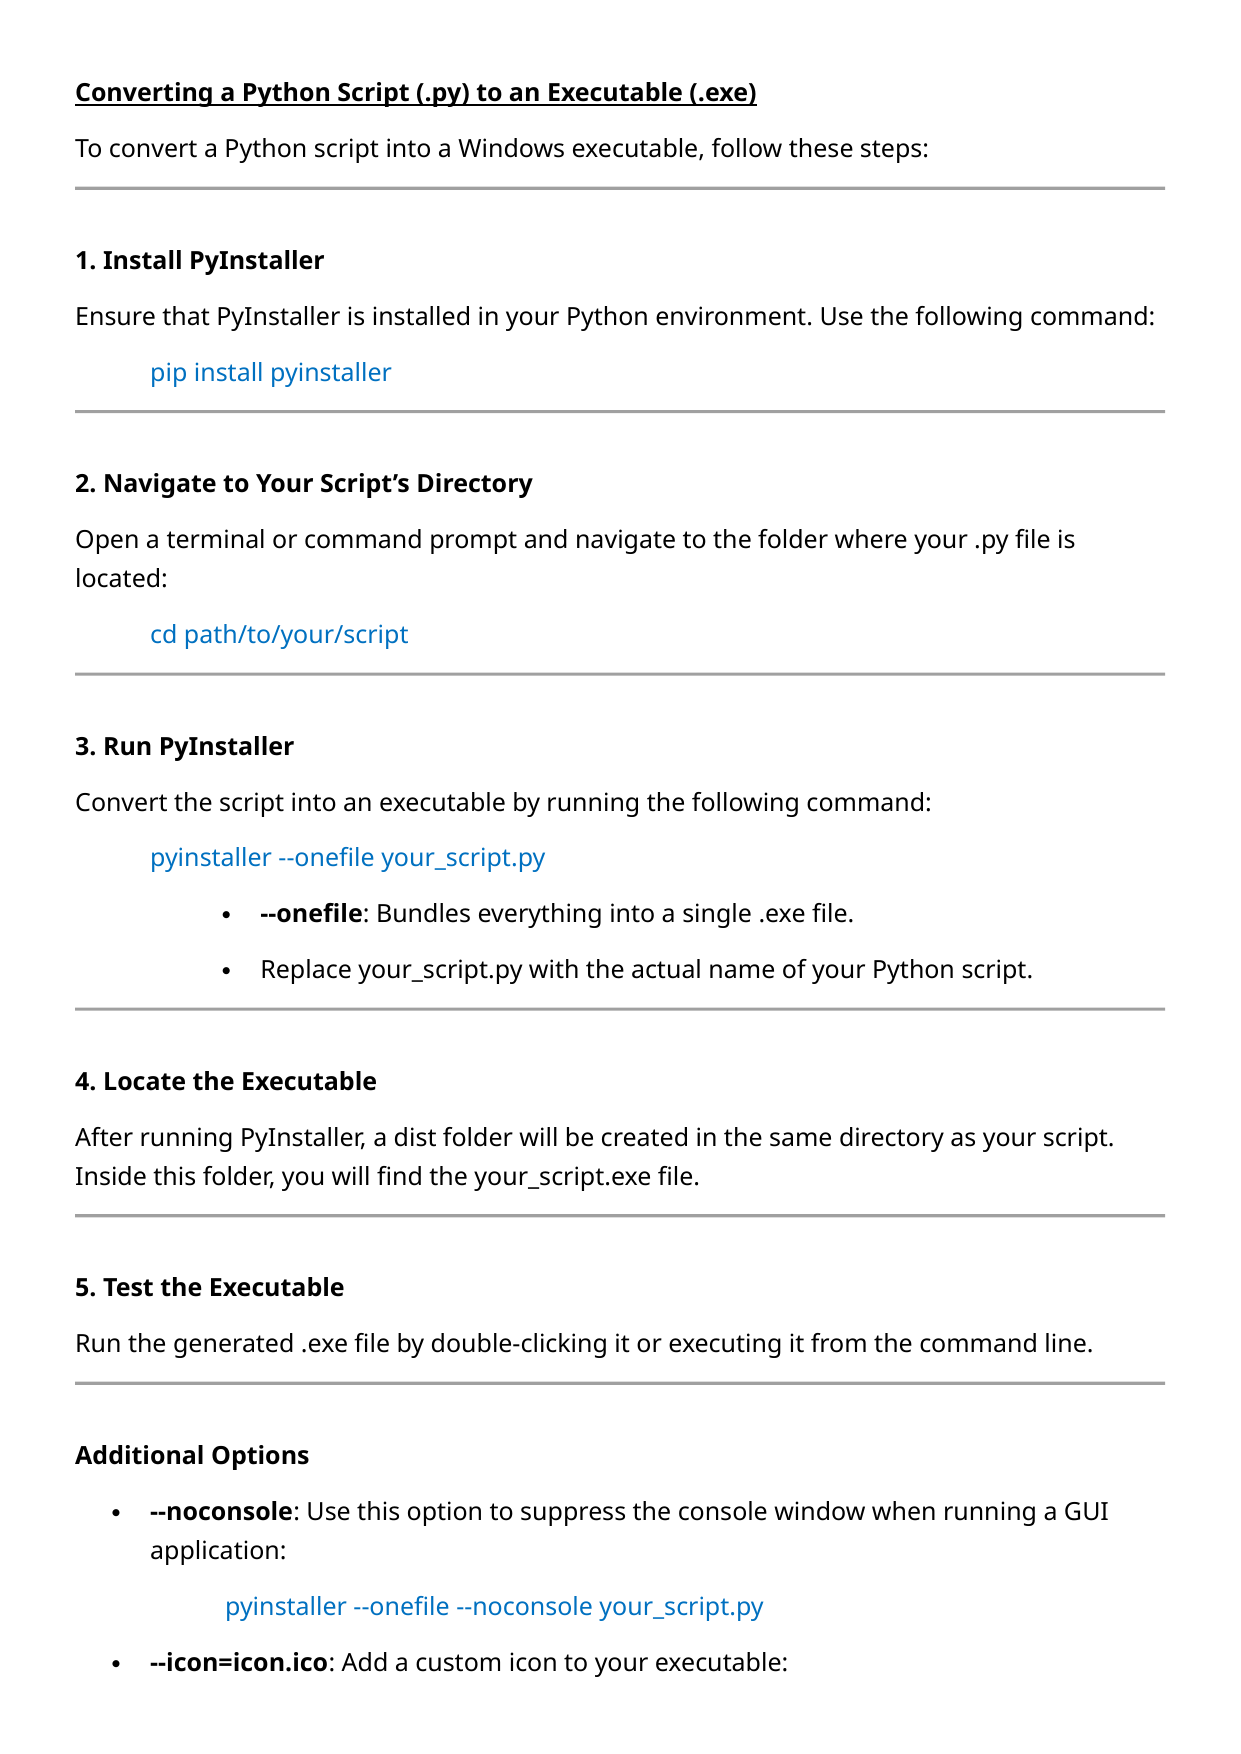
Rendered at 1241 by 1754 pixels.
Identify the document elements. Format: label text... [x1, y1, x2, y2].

text pyinstaller --onefile your_script.py [75, 840, 1165, 874]
text Run the generated .exe file by double-clicking it or executing it from the command line. [75, 1326, 1165, 1360]
list --icon=icon.ico: Add a custom icon to your executable: [112, 1644, 1165, 1678]
list --onefile: Bundles everything into a single .exe file. [223, 896, 1165, 930]
text 1. Install PyInstaller [75, 242, 1165, 277]
list --noconsole: Use this option to suppress the console window when running a GUI application: [112, 1493, 1165, 1567]
text Ensure that PyInstaller is installed in your Python environment. Use the following command: [75, 298, 1165, 332]
text 5. Test the Executable [75, 1270, 1165, 1304]
text cd path/to/your/script [75, 617, 1165, 651]
text pip install pyinstaller [75, 354, 1165, 388]
text pyinstaller --onefile --noconsole your_script.py [150, 1588, 1165, 1622]
text 3. Run PyInstaller [75, 728, 1165, 762]
text 4. Locate the Executable [75, 1063, 1165, 1097]
list Replace your_script.py with the actual name of your Python script. [223, 952, 1165, 986]
text 2. Navigate to Your Script’s Directory [75, 466, 1165, 500]
text Converting a Python Script (.py) to an Executable (.exe) [75, 75, 1165, 109]
text After running PyInstaller, a dist folder will be created in the same directory as your script. Inside this folder, you will find the your_script.exe file. [75, 1119, 1165, 1192]
text Additional Options [75, 1437, 1165, 1472]
text Open a terminal or command prompt and navigate to the folder where your .py file is located: [75, 522, 1165, 595]
text To convert a Python script into a Windows executable, follow these steps: [75, 131, 1165, 165]
text Convert the script into an executable by running the following command: [75, 784, 1165, 818]
